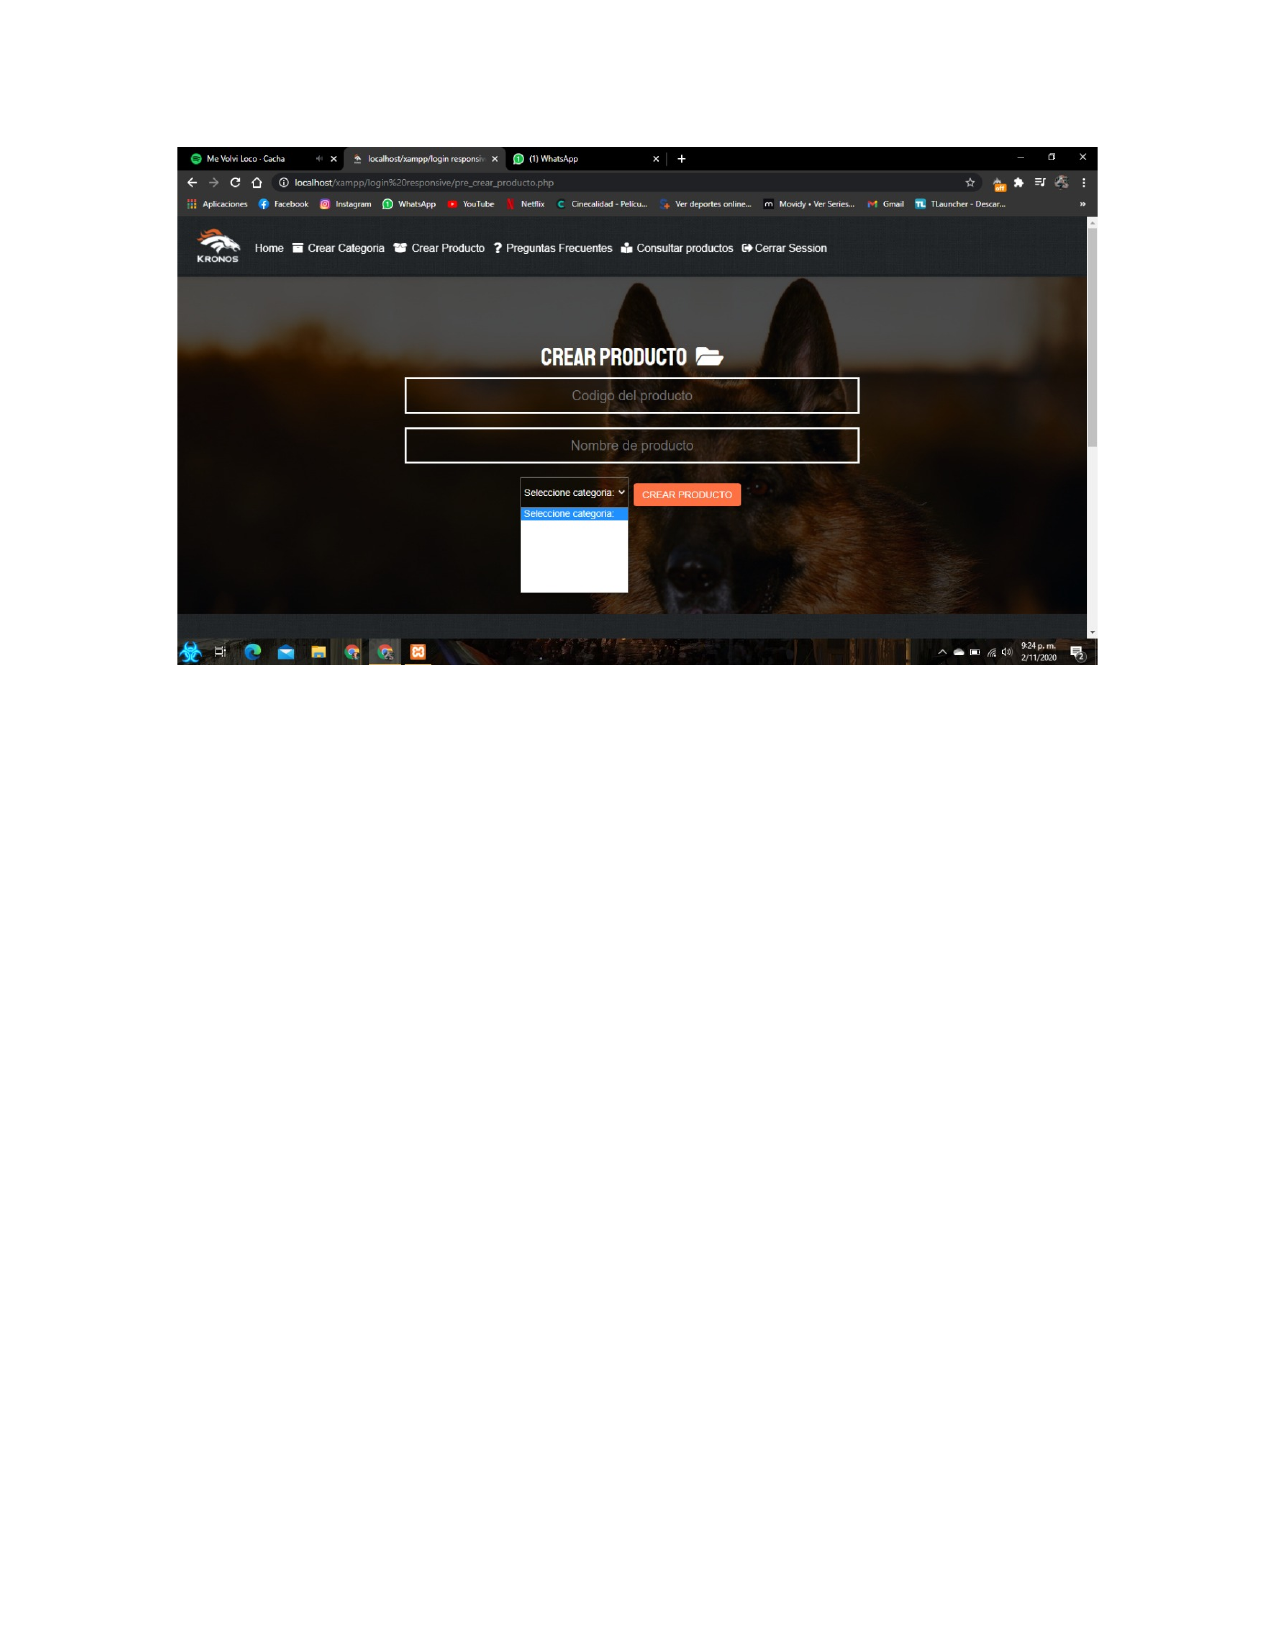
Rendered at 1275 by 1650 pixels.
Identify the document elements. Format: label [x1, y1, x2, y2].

picture [177, 147, 1098, 665]
